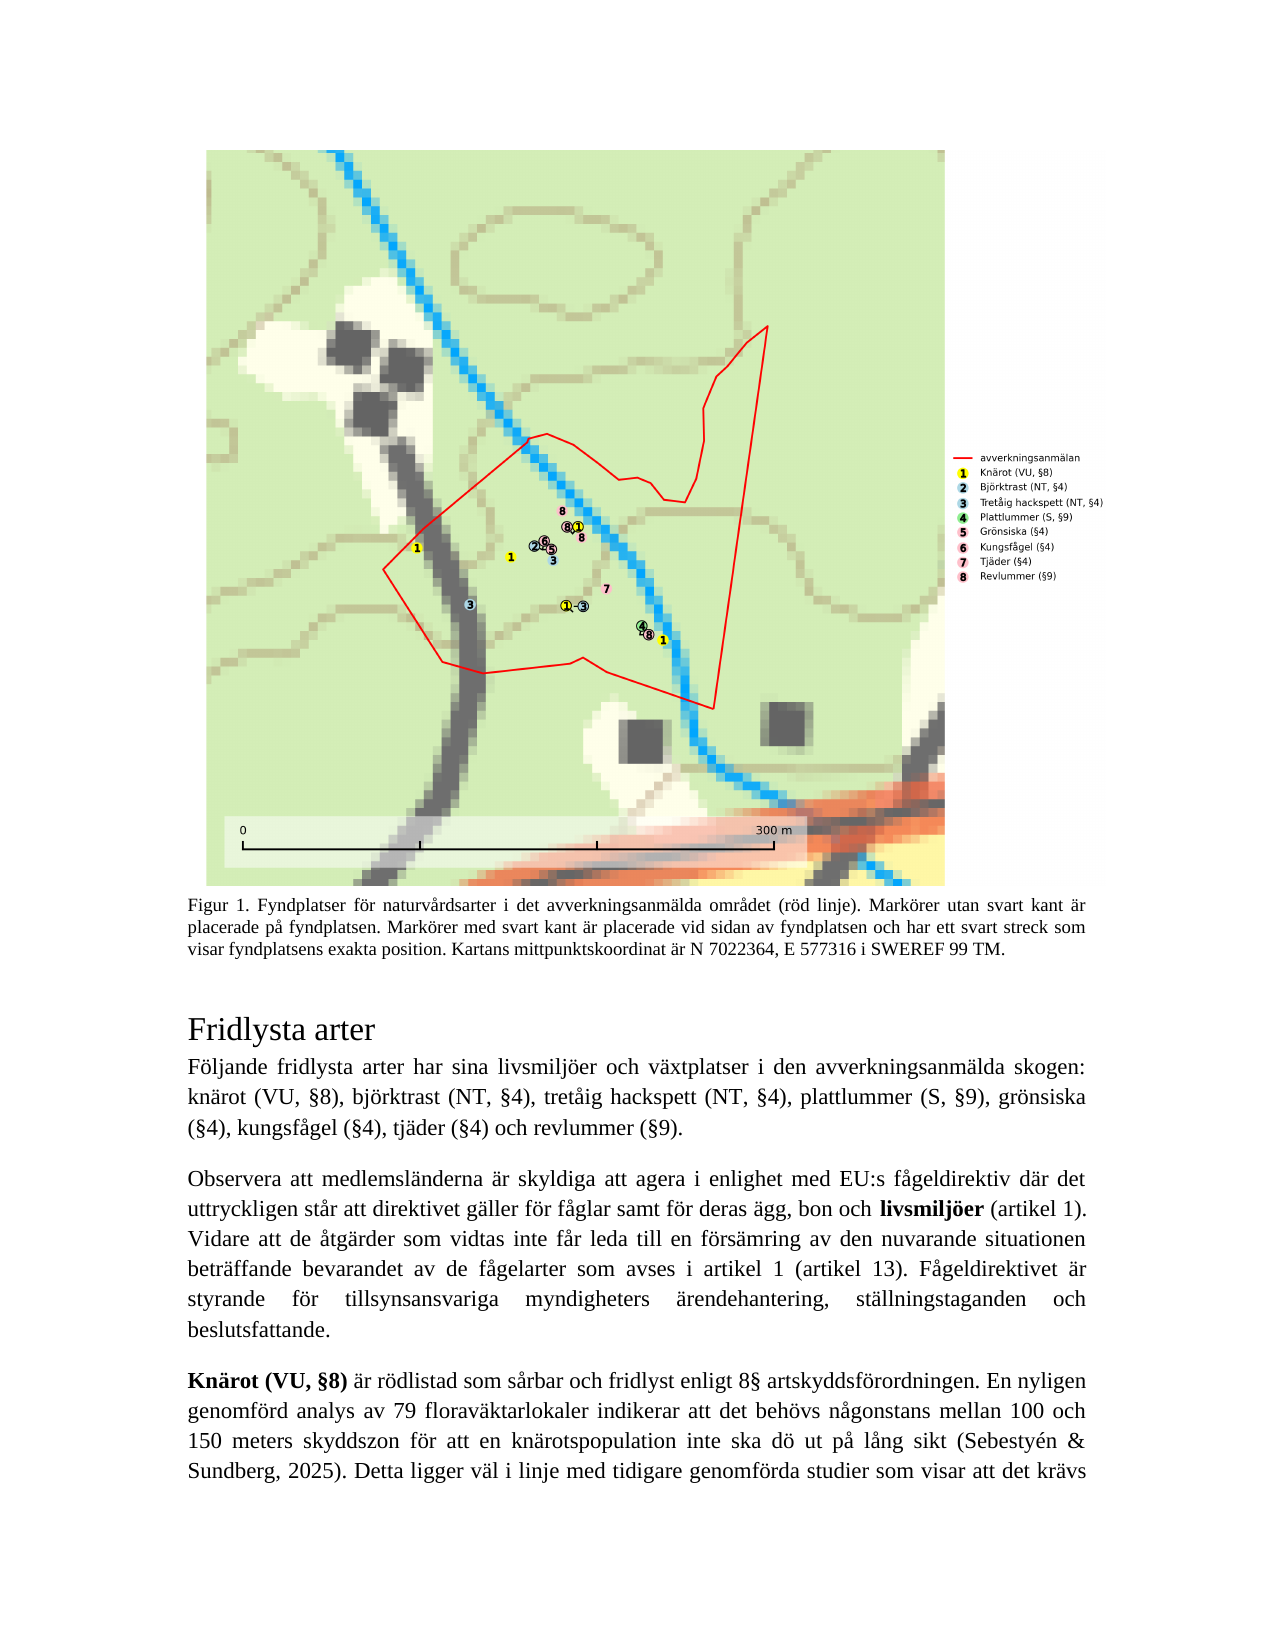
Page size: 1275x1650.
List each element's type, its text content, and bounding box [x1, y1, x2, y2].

text Följande fridlysta arter har sina livsmiljöer och växtplatser i den avverkningsanmälda skogen: knärot (VU, §8), björktrast (NT, §4), tretåig hackspett (NT, §4), plattlummer (S, §9), grönsiska (§4), kungsfågel (§4), tjäder (§4) och revlummer (§9). [187, 1053, 1087, 1140]
text Observera att medlemsländerna är skyldiga att agera i enlighet med EU:s fågeldirektiv där det uttryckligen står att direktivet gäller för fåglar samt för deras ägg, bon och livsmiljöer (artikel 1). Vidare att de åtgärder som vidtas inte får leda till en försämring av den nuvarande situationen beträffande bevarandet av de fågelarter som avses i artikel 1 (artikel 13). Fågeldirektivet är styrande för tillsynsansvariga myndigheters ärendehantering, ställningstaganden och beslutsfattande. [187, 1164, 1087, 1342]
picture [206, 150, 1107, 886]
text Figur 1. Fyndplatser för naturvårdsarter i det avverkningsanmälda området (röd linje). Markörer utan svart kant är placerade på fyndplatsen. Markörer med svart kant är placerade vid sidan av fyndplatsen och har ett svart streck som visar fyndplatsens exakta position. Kartans mittpunktskoordinat är N 7022364, E 577316 i SWEREF 99 TM. [187, 894, 1087, 959]
subtitle Fridlysta arter [187, 1009, 1087, 1047]
